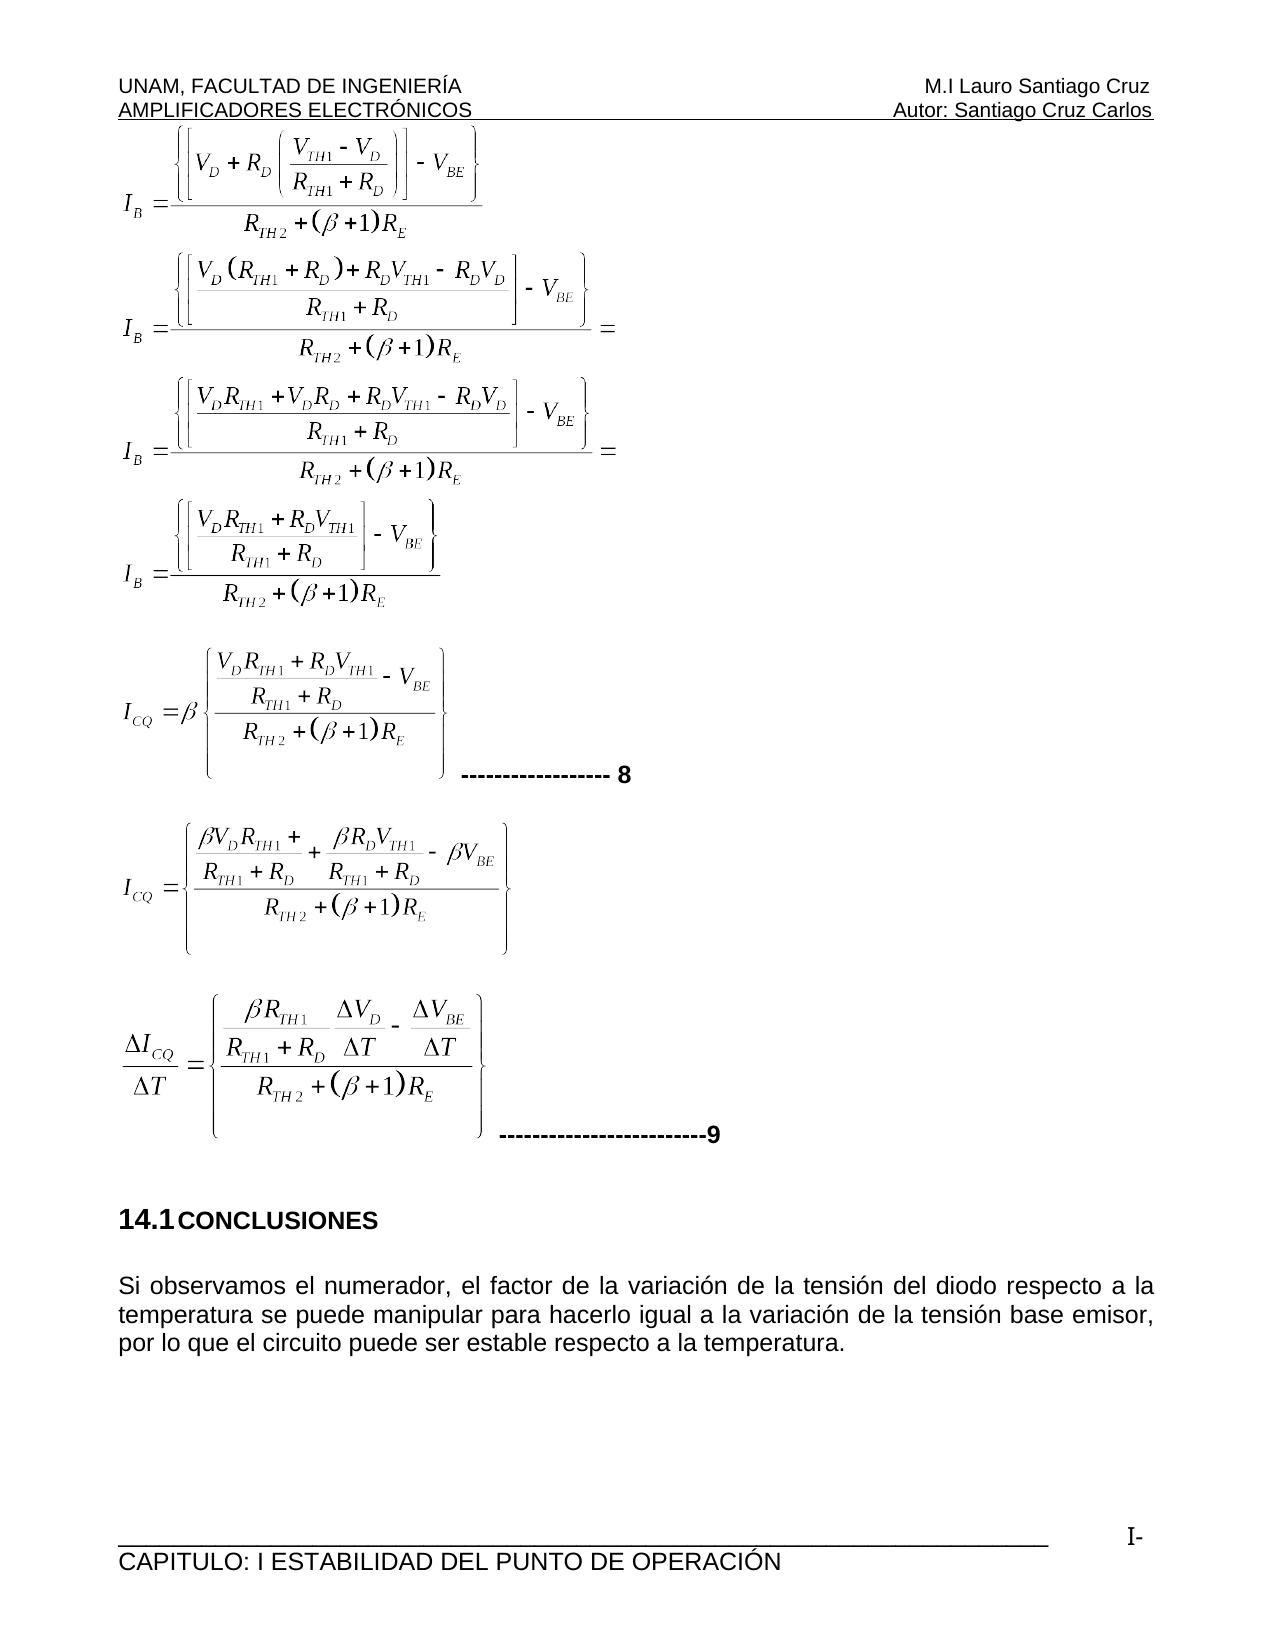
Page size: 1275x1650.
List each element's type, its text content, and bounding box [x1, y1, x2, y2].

subtitle CONCLUSIONES [118, 1202, 1157, 1236]
text -------------------------9 [118, 988, 1157, 1148]
text Si observamos el numerador, el factor de la variación de la tensión del diodo respecto a la temperatura se puede manipular para hacerlo igual a la variación de la tensión base emisor, por lo que el circuito puede ser estable respecto a la temperatura. [118, 1271, 1157, 1357]
text ------------------ 8 [118, 642, 1157, 789]
